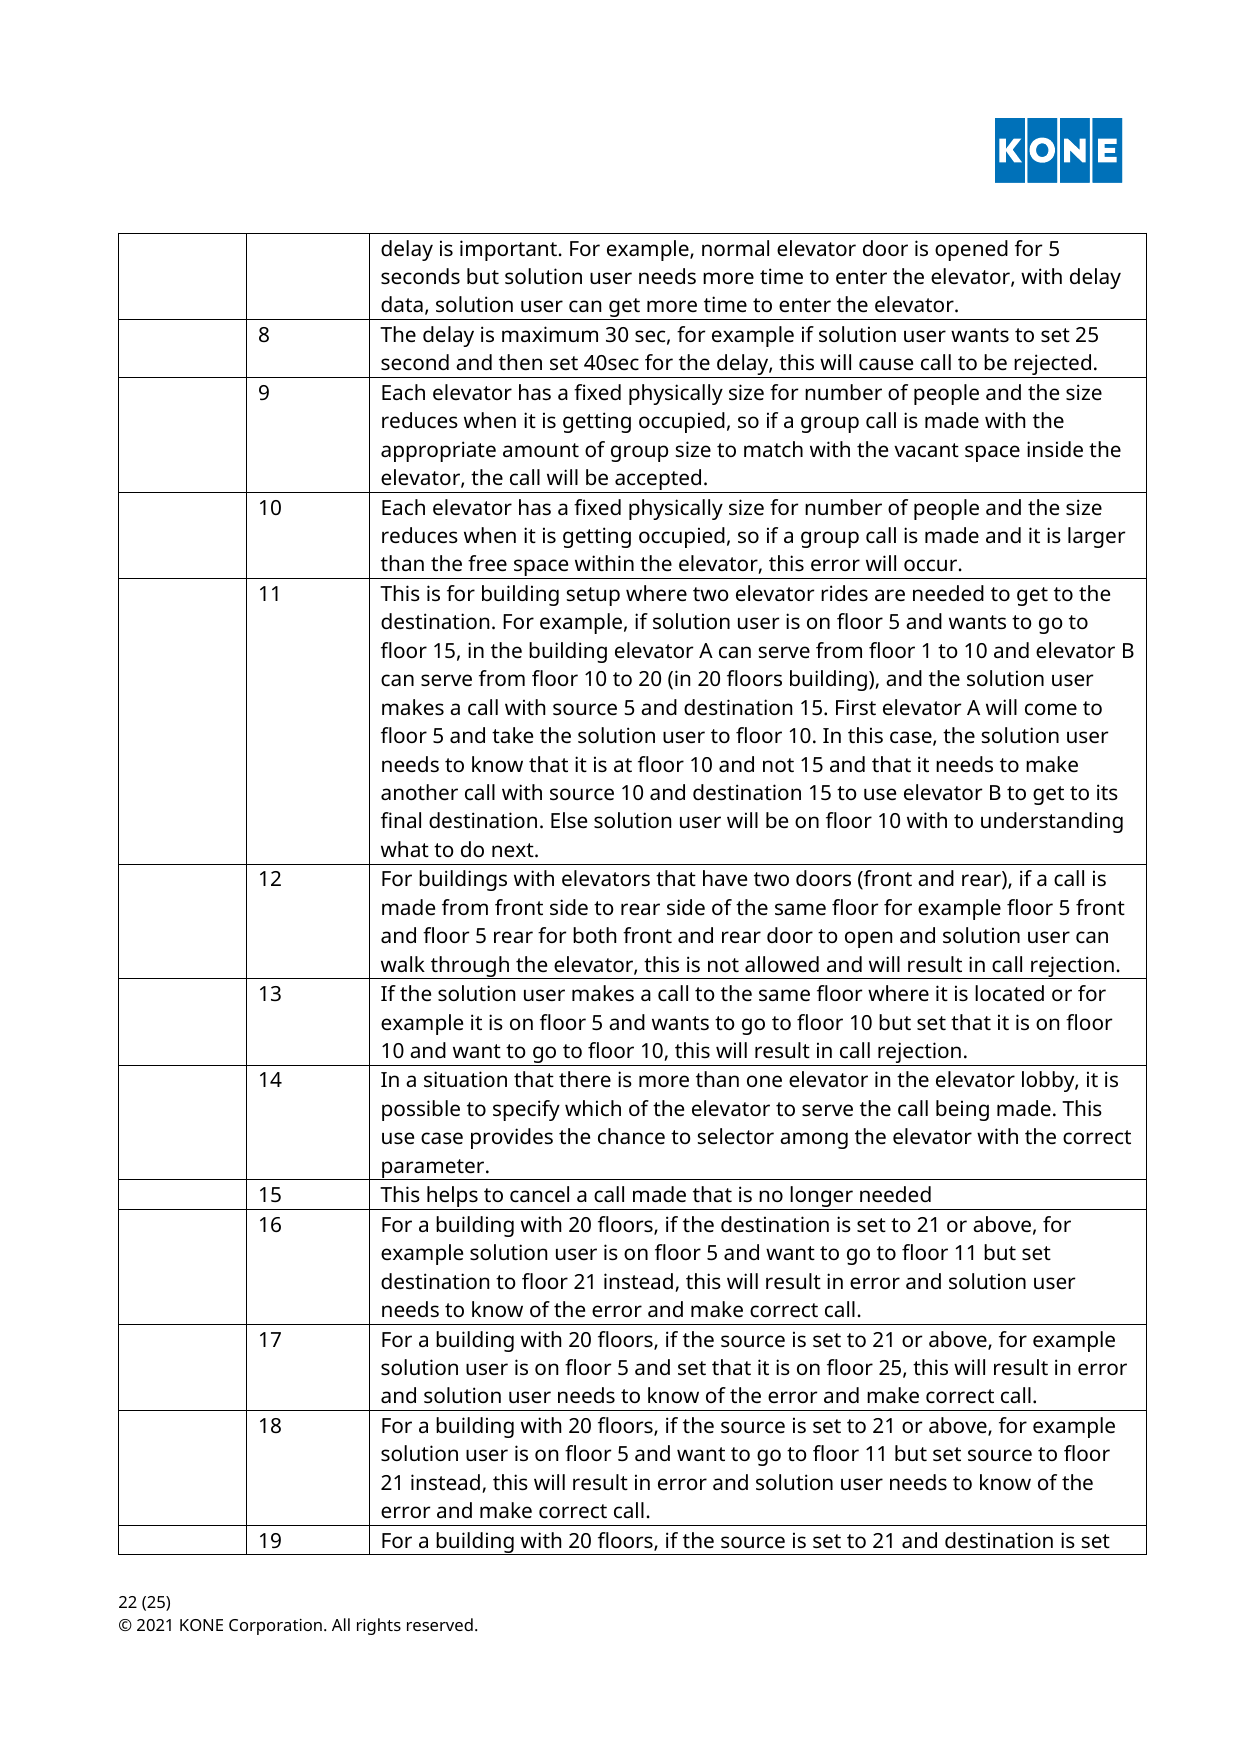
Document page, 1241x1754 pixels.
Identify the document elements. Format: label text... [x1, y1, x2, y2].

table_cell In a situation that there is more than one elevator in the elevator lobby, it is possible to specify which of the elevator to serve the call being made. This use case provides the chance to selector among the elevator with the correct parameter. [370, 1066, 1146, 1179]
table_cell [119, 865, 246, 978]
table_cell Each elevator has a fixed physically size for number of people and the size reduces when it is getting occupied, so if a group call is made and it is larger than the free space within the elevator, this error will occur. [370, 493, 1146, 578]
table_cell This helps to cancel a call made that is no longer needed [370, 1180, 1146, 1209]
table_cell [119, 378, 246, 492]
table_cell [370, 234, 1146, 319]
table_cell [119, 579, 246, 863]
table_cell [119, 1526, 246, 1554]
table_cell [119, 493, 246, 578]
table_cell This is for building setup where two elevator rides are needed to get to the destination. For example, if solution user is on floor 5 and wants to go to floor 15, in the building elevator A can serve from floor 1 to 10 and elevator B can serve from floor 10 to 20 (in 20 floors building), and the solution user makes a call with source 5 and destination 15. First elevator A will come to floor 5 and take the solution user to floor 10. In this case, the solution user needs to know that it is at floor 10 and not 15 and that it needs to make another call with source 10 and destination 15 to use elevator B to get to its final destination. Else solution user will be on floor 10 with to understanding what to do next. [370, 579, 1146, 863]
table_cell 10 [247, 493, 369, 578]
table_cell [370, 1526, 1146, 1554]
table_cell 18 [247, 1411, 369, 1525]
table_cell 13 [247, 979, 369, 1064]
table_cell [119, 1210, 246, 1324]
table_cell 7 [247, 234, 369, 319]
table_cell [119, 1066, 246, 1179]
table_cell 19 [247, 1526, 369, 1554]
table_cell If the solution user makes a call to the same floor where it is located or for example it is on floor 5 and wants to go to floor 10 but set that it is on floor 10 and want to go to floor 10, this will result in call rejection. [370, 979, 1146, 1064]
table_cell [119, 979, 246, 1064]
table_cell 15 [247, 1180, 369, 1209]
table_cell 17 [247, 1325, 369, 1410]
table_cell For buildings with elevators that have two doors (front and rear), if a call is made from front side to rear side of the same floor for example floor 5 front and floor 5 rear for both front and rear door to open and solution user can walk through the elevator, this is not allowed and will result in call rejection. [370, 865, 1146, 978]
table_cell The delay is maximum 30 sec, for example if solution user wants to set 25 second and then set 40sec for the delay, this will cause call to be rejected. [370, 320, 1146, 377]
table_cell [119, 320, 246, 377]
table_cell [119, 234, 246, 319]
table_cell 11 [247, 579, 369, 863]
table_cell Each elevator has a fixed physically size for number of people and the size reduces when it is getting occupied, so if a group call is made with the appropriate amount of group size to match with the vacant space inside the elevator, the call will be accepted. [370, 378, 1146, 492]
table_cell [119, 1411, 246, 1525]
table_cell 14 [247, 1066, 369, 1179]
table_cell [119, 1180, 246, 1209]
table_cell For a building with 20 floors, if the source is set to 21 or above, for example solution user is on floor 5 and set that it is on floor 25, this will result in error and solution user needs to know of the error and make correct call. [370, 1325, 1146, 1410]
table_cell For a building with 20 floors, if the destination is set to 21 or above, for example solution user is on floor 5 and want to go to floor 11 but set destination to floor 21 instead, this will result in error and solution user needs to know of the error and make correct call. [370, 1210, 1146, 1324]
table_cell 12 [247, 865, 369, 978]
table_cell 8 [247, 320, 369, 377]
table_cell [119, 1325, 246, 1410]
table_cell 16 [247, 1210, 369, 1324]
table_cell For a building with 20 floors, if the source is set to 21 or above, for example solution user is on floor 5 and want to go to floor 11 but set source to floor 21 instead, this will result in error and solution user needs to know of the error and make correct call. [370, 1411, 1146, 1525]
table_cell 9 [247, 378, 369, 492]
